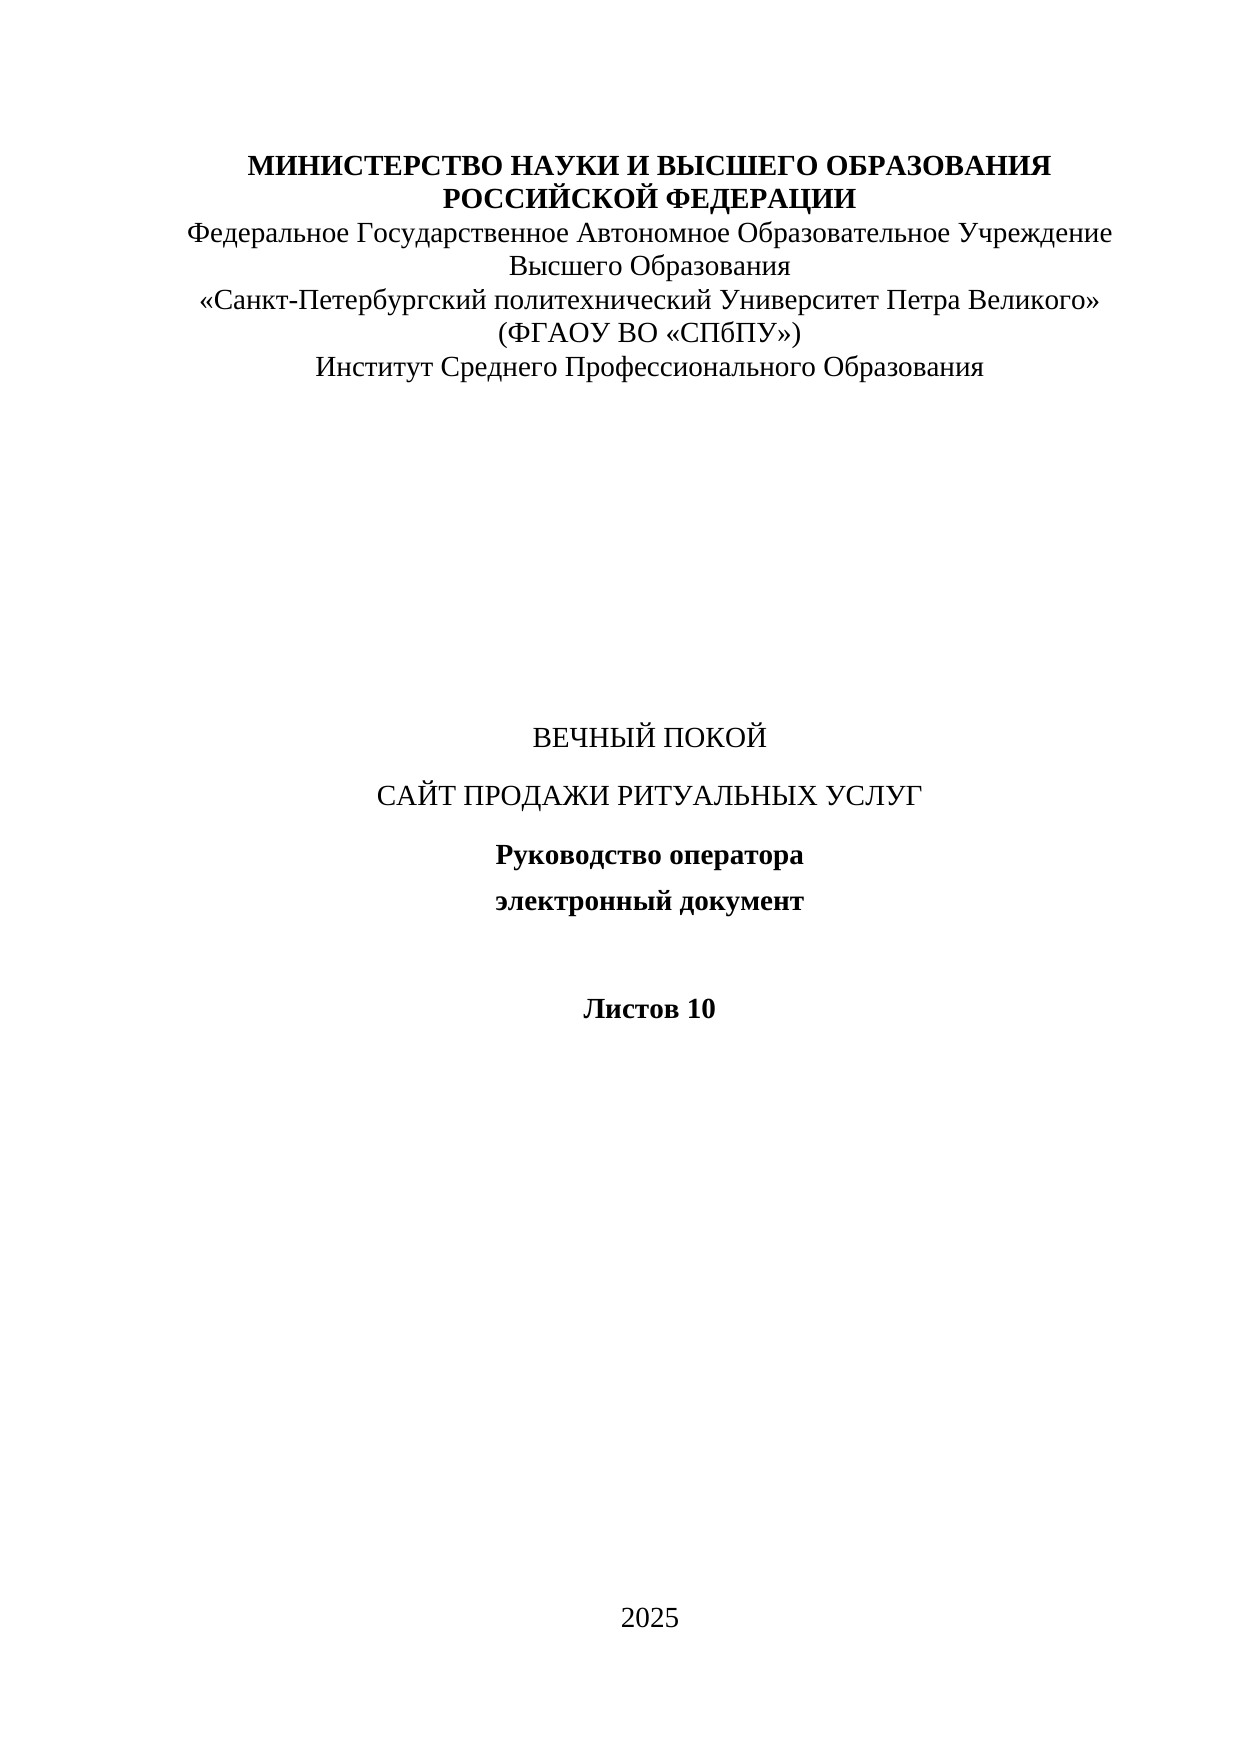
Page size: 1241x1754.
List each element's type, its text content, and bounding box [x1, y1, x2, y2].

text (ФГАОУ ВО «СПбПУ») [118, 315, 1181, 349]
text Федеральное Государственное Автономное Образовательное Учреждение [118, 215, 1181, 248]
text 2025 [118, 1600, 1181, 1634]
text Листов 10 [118, 992, 1181, 1025]
text «Санкт-Петербургский политехнический Университет Петра Великого» [118, 282, 1181, 315]
text Высшего Образования [118, 248, 1181, 282]
text вечный покой [118, 720, 1181, 753]
text Руководство оператора [118, 837, 1181, 871]
text сайт продажи Ритуальных услуг [118, 778, 1181, 812]
text электронный документ [118, 883, 1181, 917]
text Институт Среднего Профессионального Образования [118, 349, 1181, 382]
text Министерство науки и высшего образования [118, 148, 1181, 181]
text Российской Федерации [118, 181, 1181, 215]
